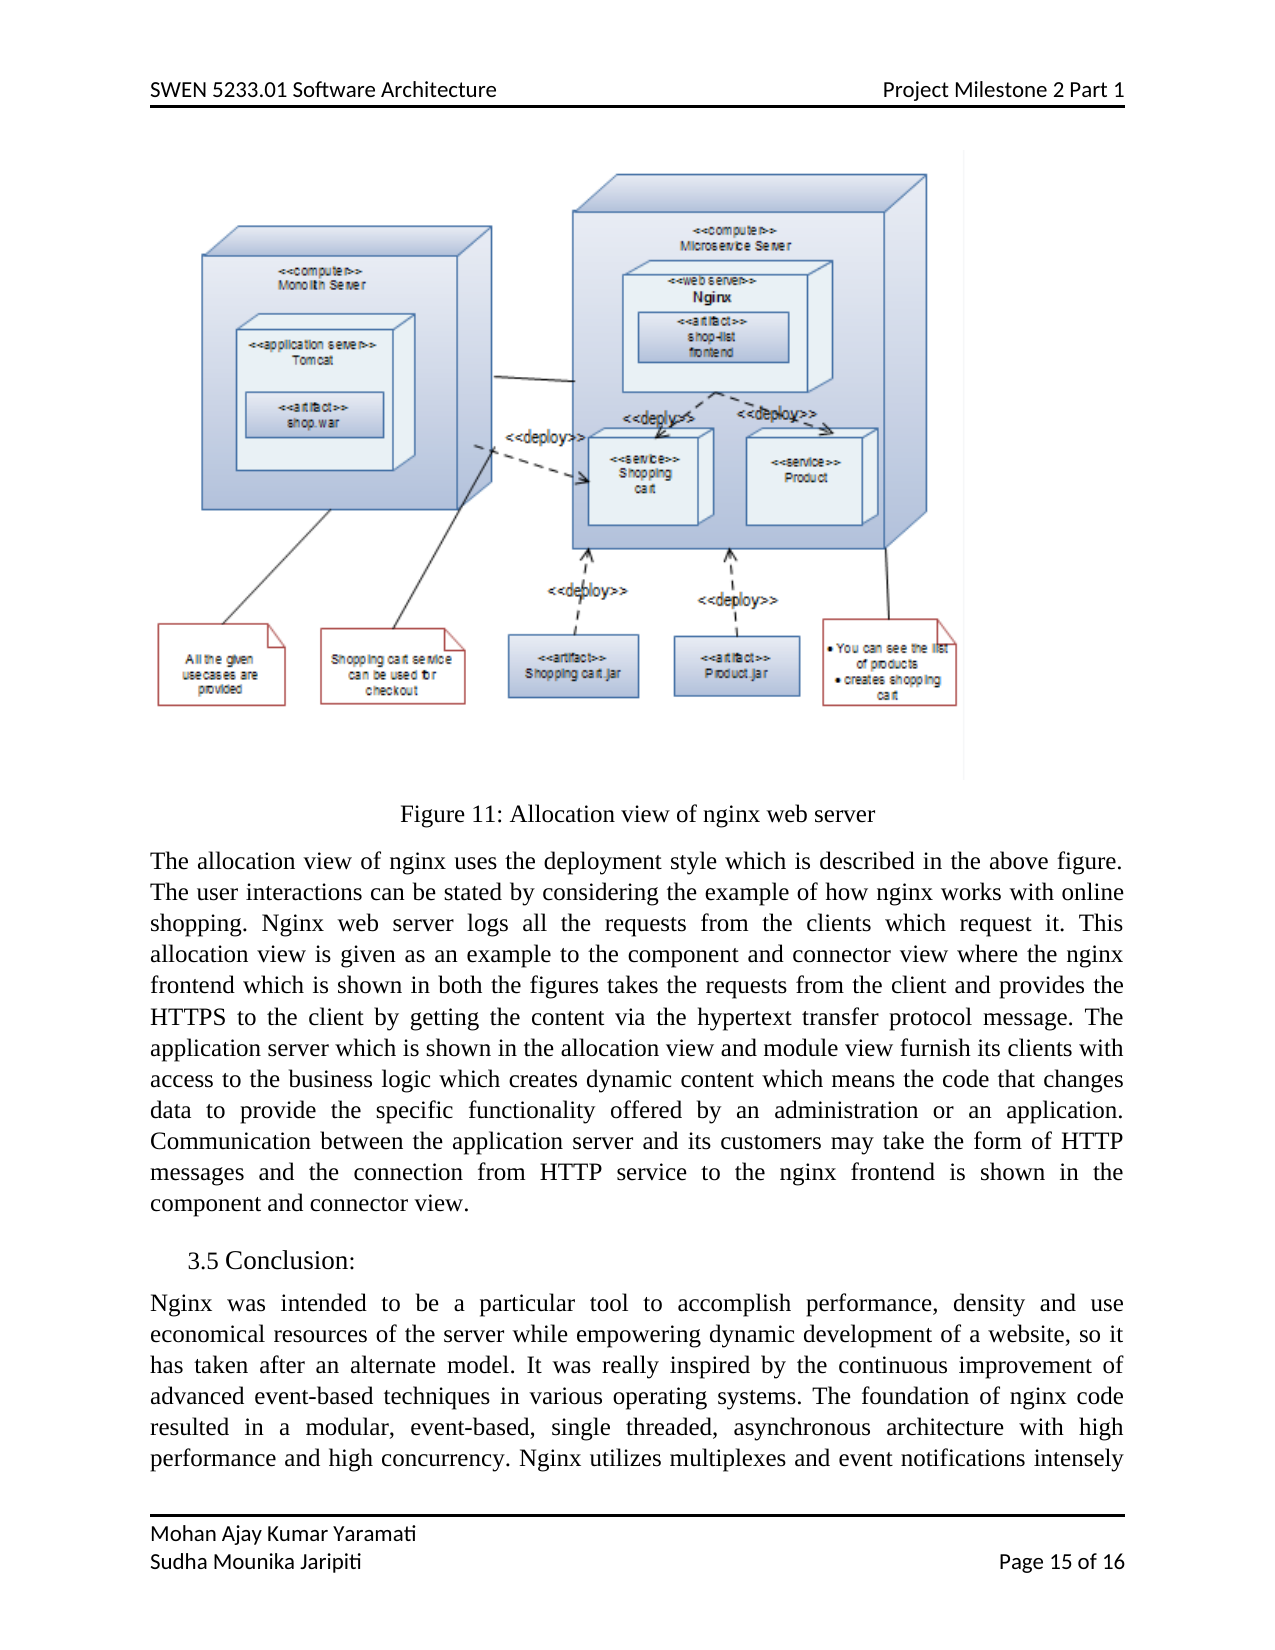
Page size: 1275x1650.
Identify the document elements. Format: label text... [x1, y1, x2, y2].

subtitle Conclusion: [187, 1244, 1125, 1275]
picture [150, 150, 965, 780]
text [150, 1288, 1125, 1472]
text The allocation view of nginx uses the deployment style which is described in the above figure. The user interactions can be stated by considering the example of how nginx works with online shopping. Nginx web server logs all the requests from the clients which request it. This allocation view is given as an example to the component and connector view where the nginx frontend which is shown in both the figures takes the requests from the client and provides the HTTPS to the client by getting the content via the hypertext transfer protocol message. The application server which is shown in the allocation view and module view furnish its clients with access to the business logic which creates dynamic content which means the code that changes data to provide the specific functionality offered by an administration or an application. Communication between the application server and its customers may take the form of HTTP messages and the connection from HTTP service to the nginx frontend is shown in the component and connector view. [150, 846, 1125, 1217]
text Figure 11: Allocation view of nginx web server [150, 799, 1125, 827]
